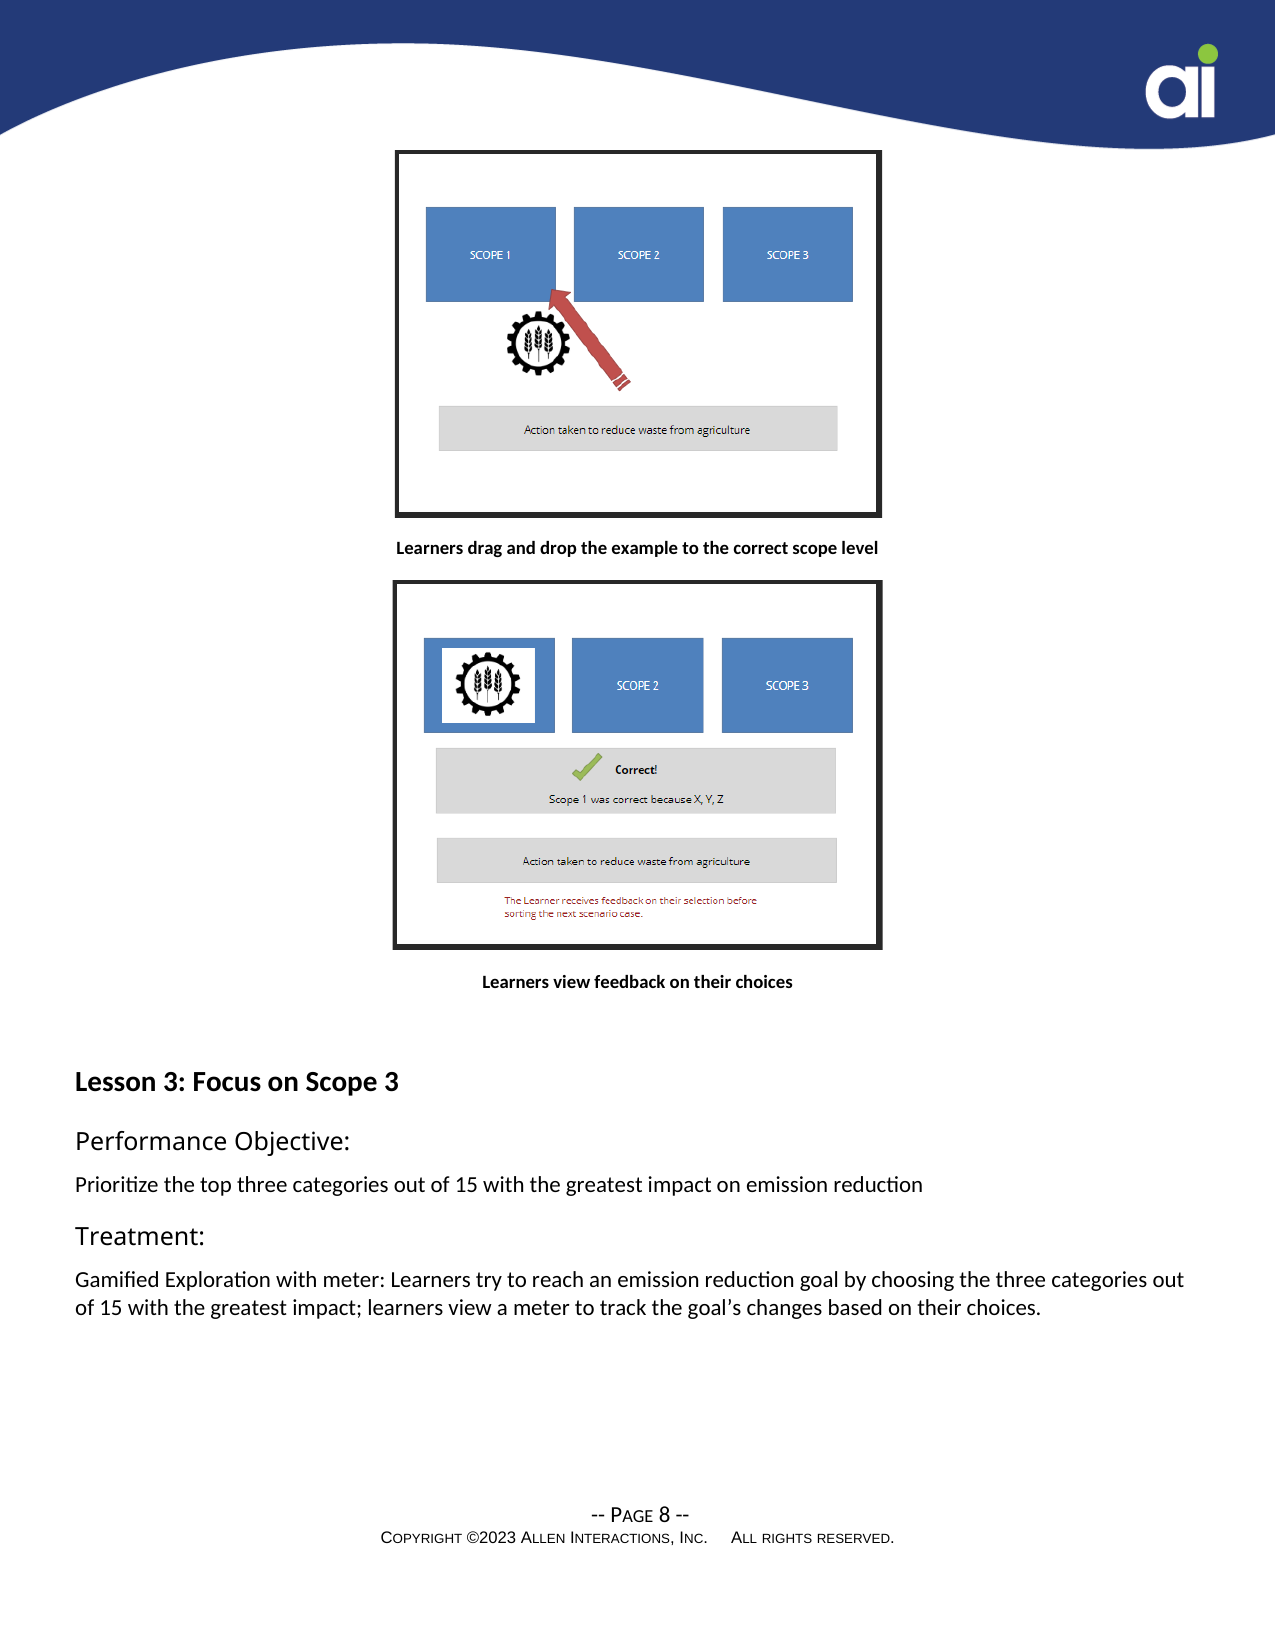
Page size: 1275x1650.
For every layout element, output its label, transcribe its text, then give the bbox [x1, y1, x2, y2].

text Prioritize the top three categories out of 15 with the greatest impact on emission reduction [75, 1170, 1200, 1198]
subtitle Treatment: [75, 1219, 1200, 1253]
text Learners view feedback on their choices [75, 970, 1200, 993]
text Learners drag and drop the example to the correct scope level [75, 536, 1200, 559]
subtitle Lesson 3: Focus on Scope 3 [75, 1063, 1200, 1098]
subtitle Performance Objective: [75, 1123, 1200, 1157]
picture [0, 0, 1275, 1650]
text Gamified Exploration with meter: Learners try to reach an emission reduction goal by choosing the three categories out of 15 with the greatest impact; learners view a meter to track the goal’s changes based on their choices. [75, 1265, 1200, 1321]
